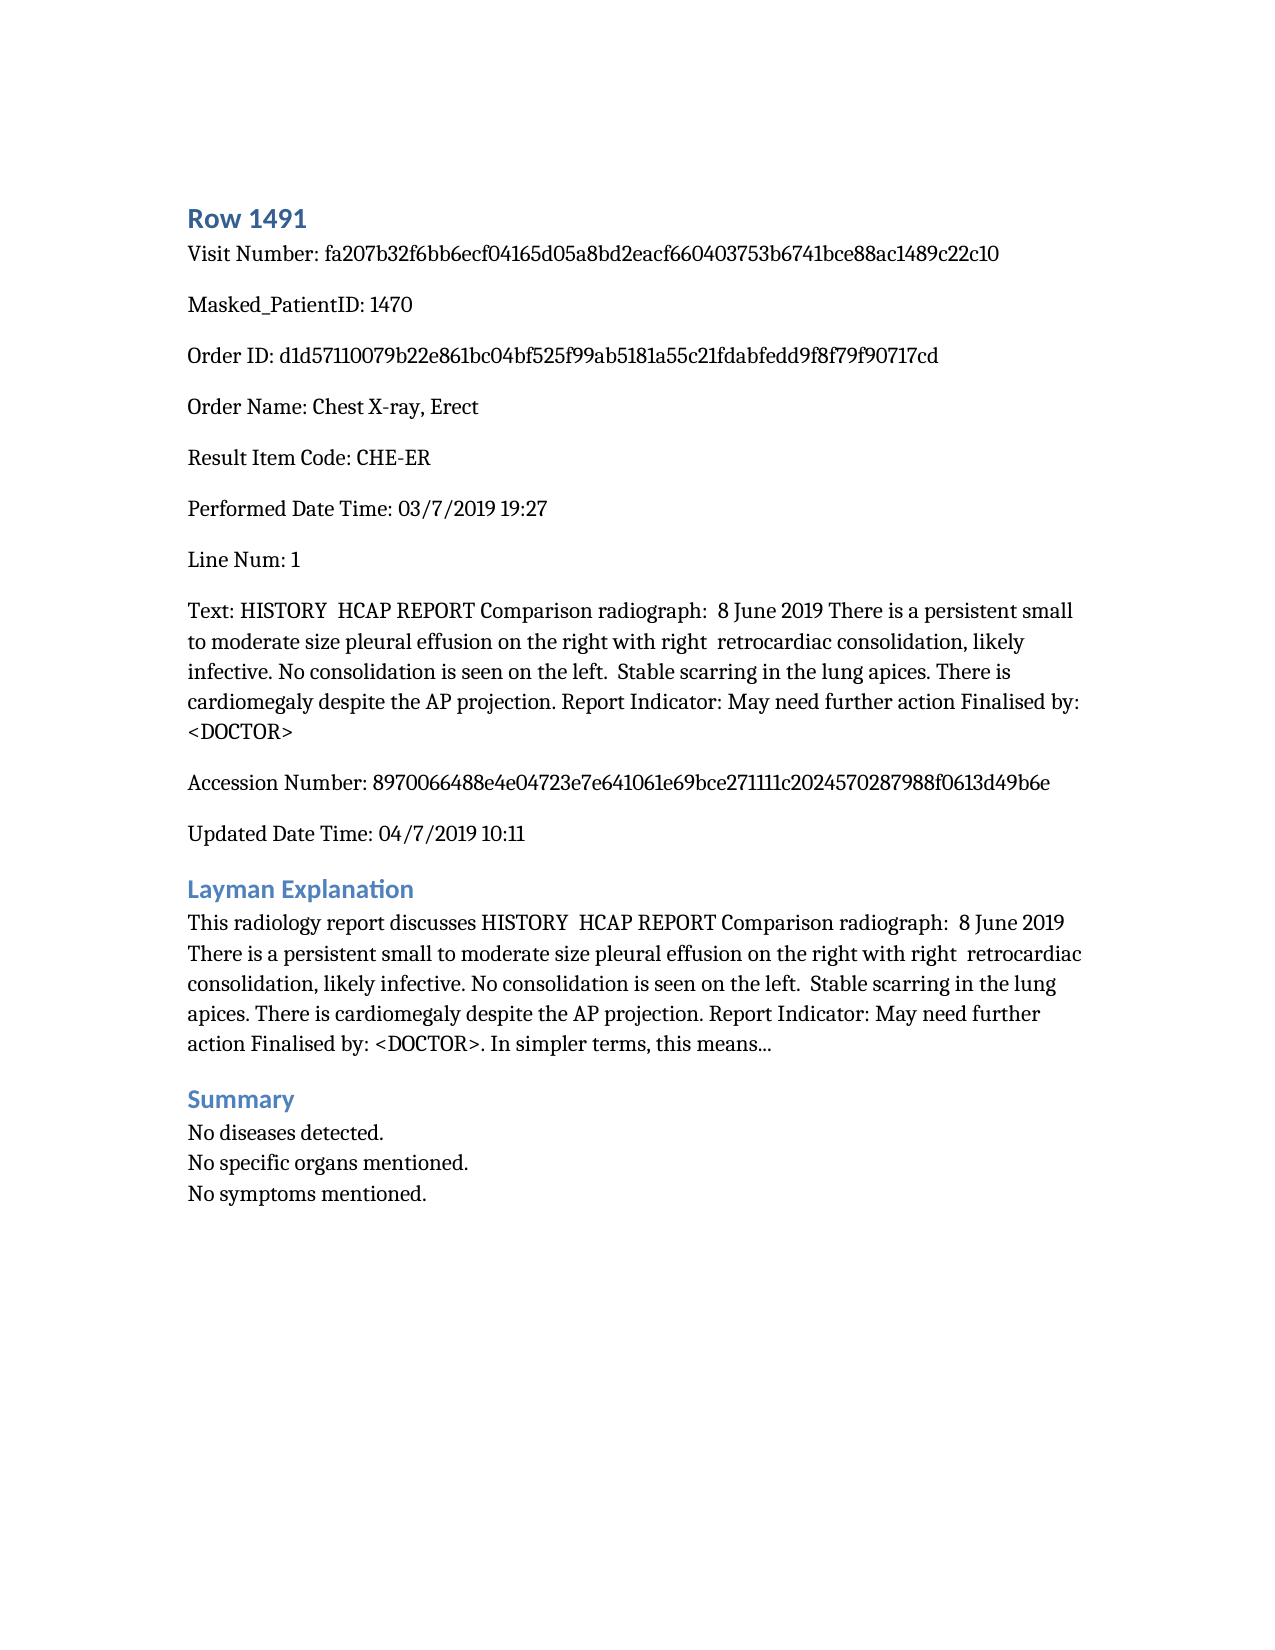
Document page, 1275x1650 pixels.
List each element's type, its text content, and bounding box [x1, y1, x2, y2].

text This radiology report discusses HISTORY HCAP REPORT Comparison radiograph: 8 June 2019 There is a persistent small to moderate size pleural effusion on the right with right retrocardiac consolidation, likely infective. No consolidation is seen on the left. Stable scarring in the lung apices. There is cardiomegaly despite the AP projection. Report Indicator: May need further action Finalised by: <DOCTOR>. In simpler terms, this means... [187, 910, 1087, 1057]
text Accession Number: 8970066488e4e04723e7e641061e69bce271111c2024570287988f0613d49b6e [187, 770, 1087, 796]
text Text: HISTORY HCAP REPORT Comparison radiograph: 8 June 2019 There is a persistent small to moderate size pleural effusion on the right with right retrocardiac consolidation, likely infective. No consolidation is seen on the left. Stable scarring in the lung apices. There is cardiomegaly despite the AP projection. Report Indicator: May need further action Finalised by: <DOCTOR> [187, 598, 1087, 745]
subtitle Summary [187, 1082, 1087, 1115]
text Visit Number: fa207b32f6bb6ecf04165d05a8bd2eacf660403753b6741bce88ac1489c22c10 [187, 241, 1087, 267]
text Updated Date Time: 04/7/2019 10:11 [187, 821, 1087, 847]
text Order ID: d1d57110079b22e861bc04bf525f99ab5181a55c21fdabfedd9f8f79f90717cd [187, 343, 1087, 369]
text Line Num: 1 [187, 547, 1087, 573]
subtitle Row 1491 [187, 200, 1087, 236]
subtitle Layman Explanation [187, 872, 1087, 905]
text Result Item Code: CHE-ER [187, 445, 1087, 471]
text Performed Date Time: 03/7/2019 19:27 [187, 496, 1087, 522]
text No diseases detected. No specific organs mentioned. No symptoms mentioned. [187, 1120, 1087, 1207]
text Masked_PatientID: 1470 [187, 292, 1087, 318]
text Order Name: Chest X-ray, Erect [187, 394, 1087, 420]
